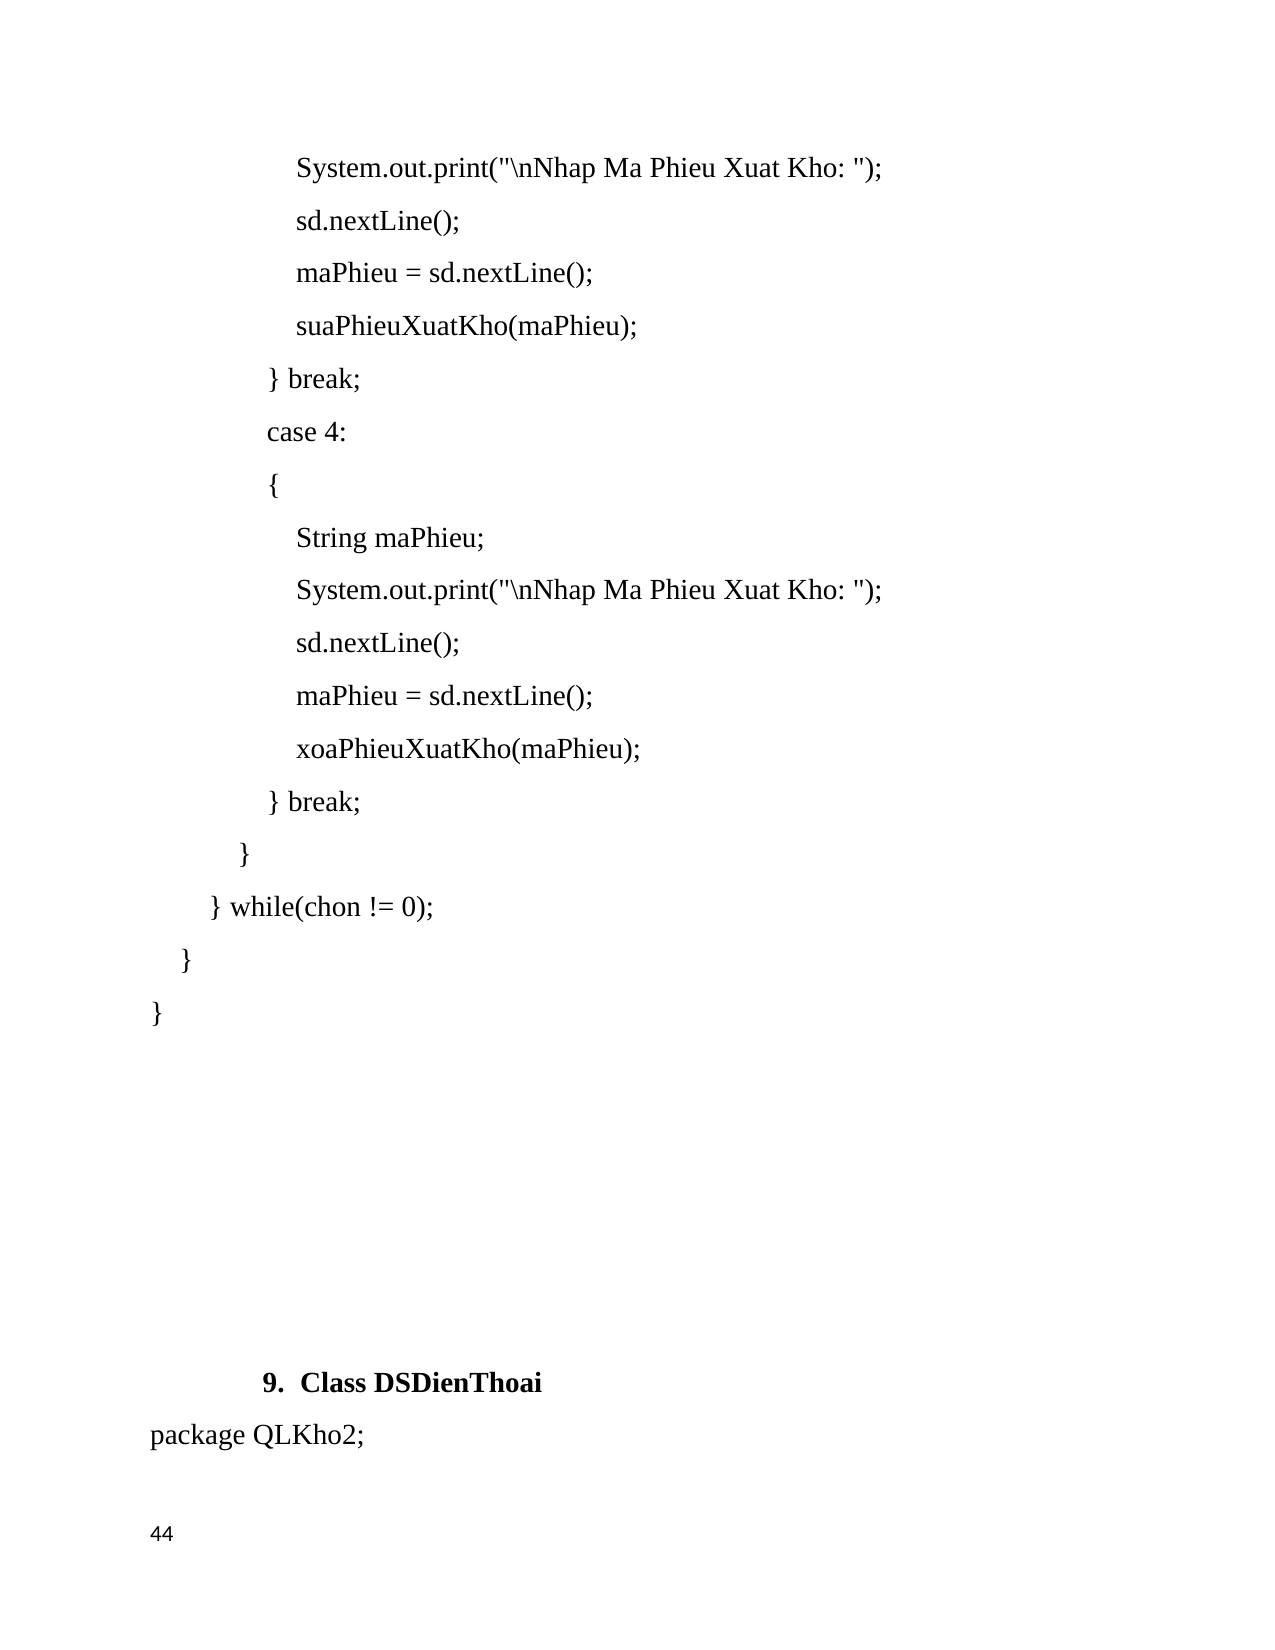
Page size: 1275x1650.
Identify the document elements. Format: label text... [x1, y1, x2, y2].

text } [150, 995, 1125, 1028]
text } break; [150, 784, 1125, 817]
text package QLKho2; [150, 1417, 1125, 1451]
text xoaPhieuXuatKho(maPhieu); [150, 731, 1125, 764]
text System.out.print("\nNhap Ma Phieu Xuat Kho: "); [150, 572, 1125, 606]
text { [150, 467, 1125, 500]
text System.out.print("\nNhap Ma Phieu Xuat Kho: "); [150, 150, 1125, 183]
text sd.nextLine(); [150, 203, 1125, 236]
list Class DSDienThoai [262, 1365, 1125, 1398]
text } [150, 837, 1125, 870]
text } break; [150, 361, 1125, 395]
text } [150, 942, 1125, 976]
text suaPhieuXuatKho(maPhieu); [150, 308, 1125, 342]
text case 4: [150, 414, 1125, 448]
text } while(chon != 0); [150, 889, 1125, 923]
text maPhieu = sd.nextLine(); [150, 678, 1125, 712]
text String maPhieu; [150, 520, 1125, 553]
text sd.nextLine(); [150, 625, 1125, 659]
text maPhieu = sd.nextLine(); [150, 256, 1125, 289]
